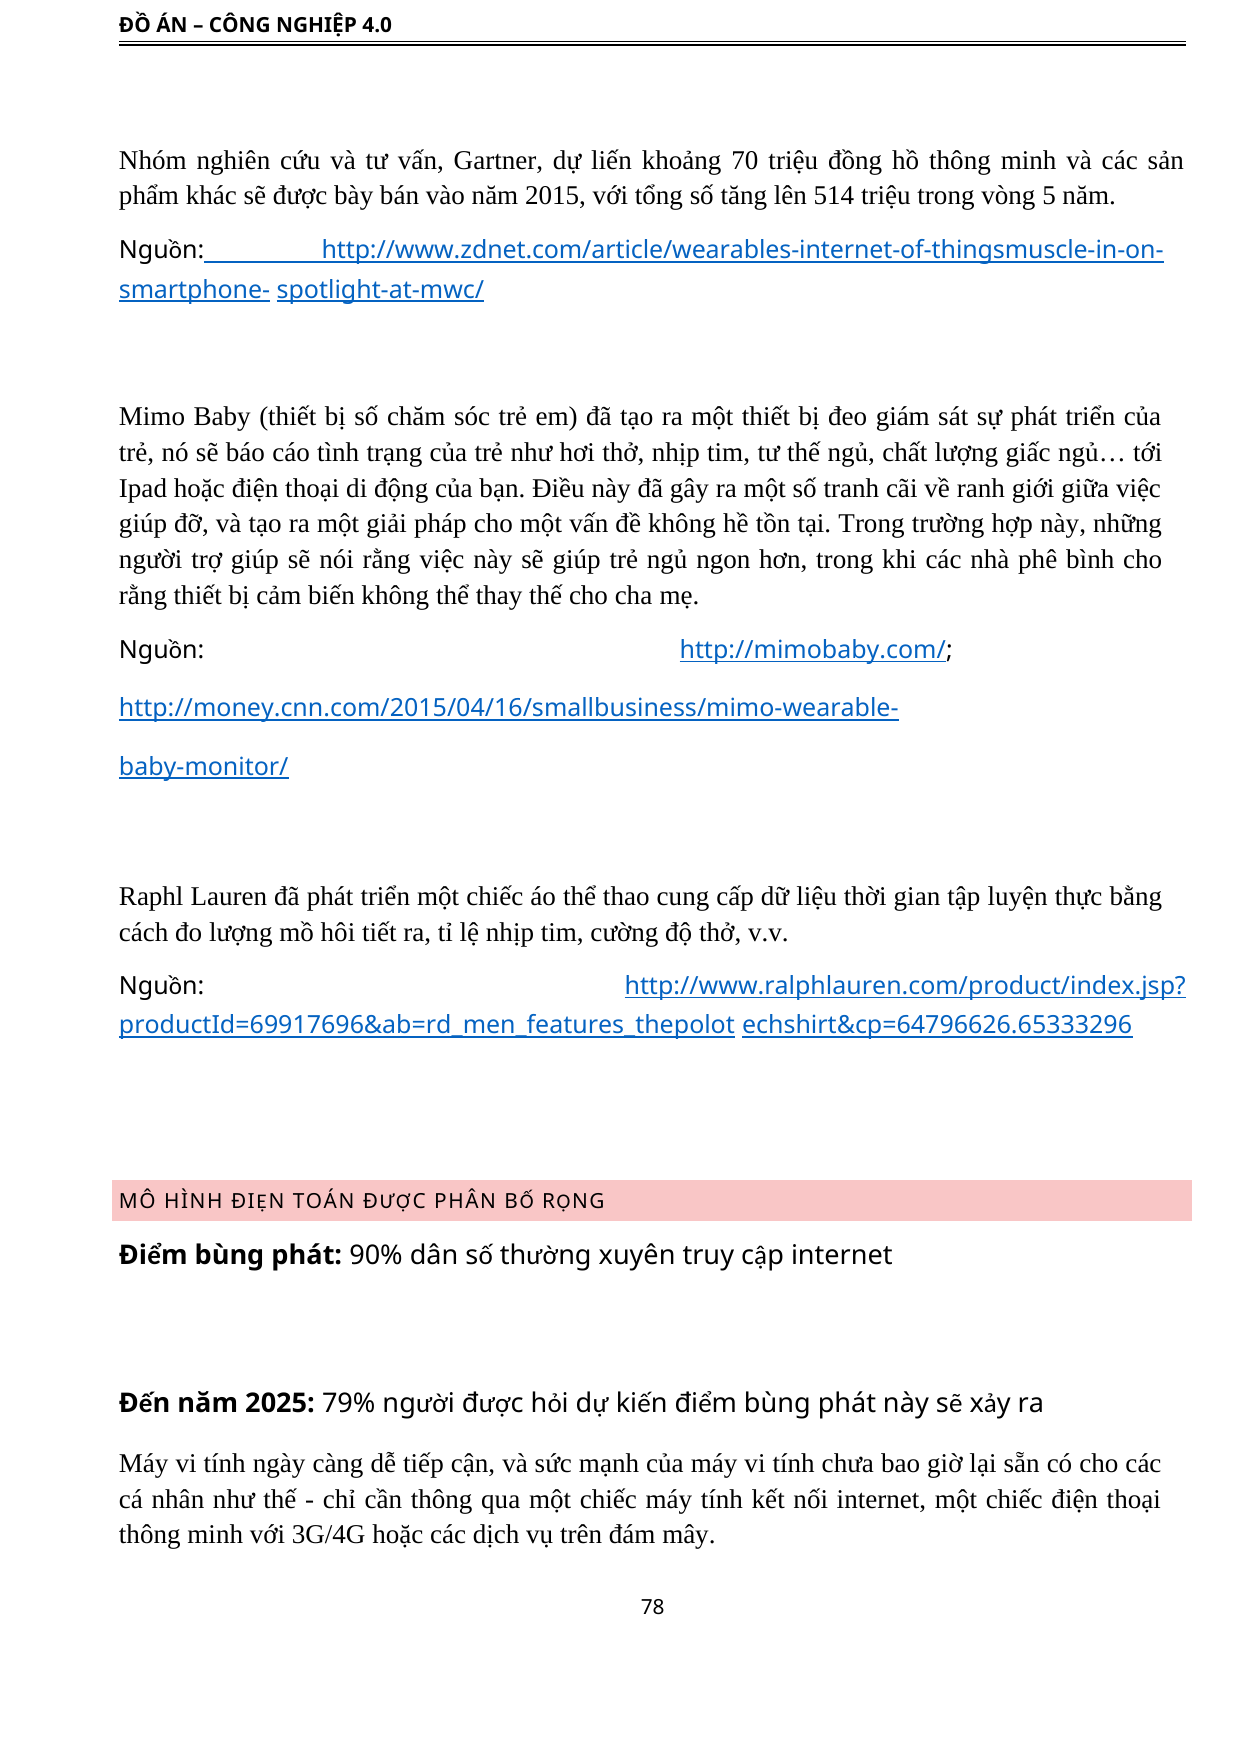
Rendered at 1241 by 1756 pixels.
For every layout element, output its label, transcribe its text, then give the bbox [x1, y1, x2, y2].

text Mimo Baby (thiết bị số chăm sóc trẻ em) đã tạo ra một thiết bị đeo giám sát sự phát triển của trẻ, nó sẽ báo cáo tình trạng của trẻ như hơi thở, nhịp tim, tư thế ngủ, chất lượng giấc ngủ… tới Ipad hoặc điện thoại di động của bạn. Điều này đã gây ra một số tranh cãi về ranh giới giữa việc giúp đỡ, và tạo ra một giải pháp cho một vấn đề không hề tồn tại. Trong trường hợp này, những người trợ giúp sẽ nói rằng việc này sẽ giúp trẻ ngủ ngon hơn, trong khi các nhà phê bình cho rằng thiết bị cảm biến không thể thay thế cho cha mẹ. [119, 400, 1164, 610]
text Nguồn: http://www.ralphlauren.com/product/index.jsp?productId=69917696&ab=rd_men_features_thepolot echshirt&cp=64796626.65333296 [119, 968, 1186, 1041]
text Điểm bùng phát: 90% dân số thường xuyên truy cập internet [119, 1236, 1186, 1273]
text Đến năm 2025: 79% người được hỏi dự kiến điểm bùng phát này sẽ xảy ra [119, 1383, 1186, 1420]
subtitle Mô hình điện toán được phân bố rộng [119, 1187, 1186, 1215]
text Nguồn: http://mimobaby.com/; http://money.cnn.com/2015/04/16/smallbusiness/mimo-wearable-baby-monitor/ [119, 632, 952, 782]
text Raphl Lauren đã phát triển một chiếc áo thể thao cung cấp dữ liệu thời gian tập luyện thực bằng cách đo lượng mồ hôi tiết ra, tỉ lệ nhịp tim, cường độ thở, v.v. [119, 880, 1163, 947]
text Nhóm nghiên cứu và tư vấn, Gartner, dự liến khoảng 70 triệu đồng hồ thông minh và các sản phẩm khác sẽ được bày bán vào năm 2015, với tổng số tăng lên 514 triệu trong vòng 5 năm. [119, 144, 1186, 211]
text Nguồn: http://www.zdnet.com/article/wearables-internet-of-thingsmuscle-in-on-smartphone- spotlight-at-mwc/ [119, 232, 1163, 305]
